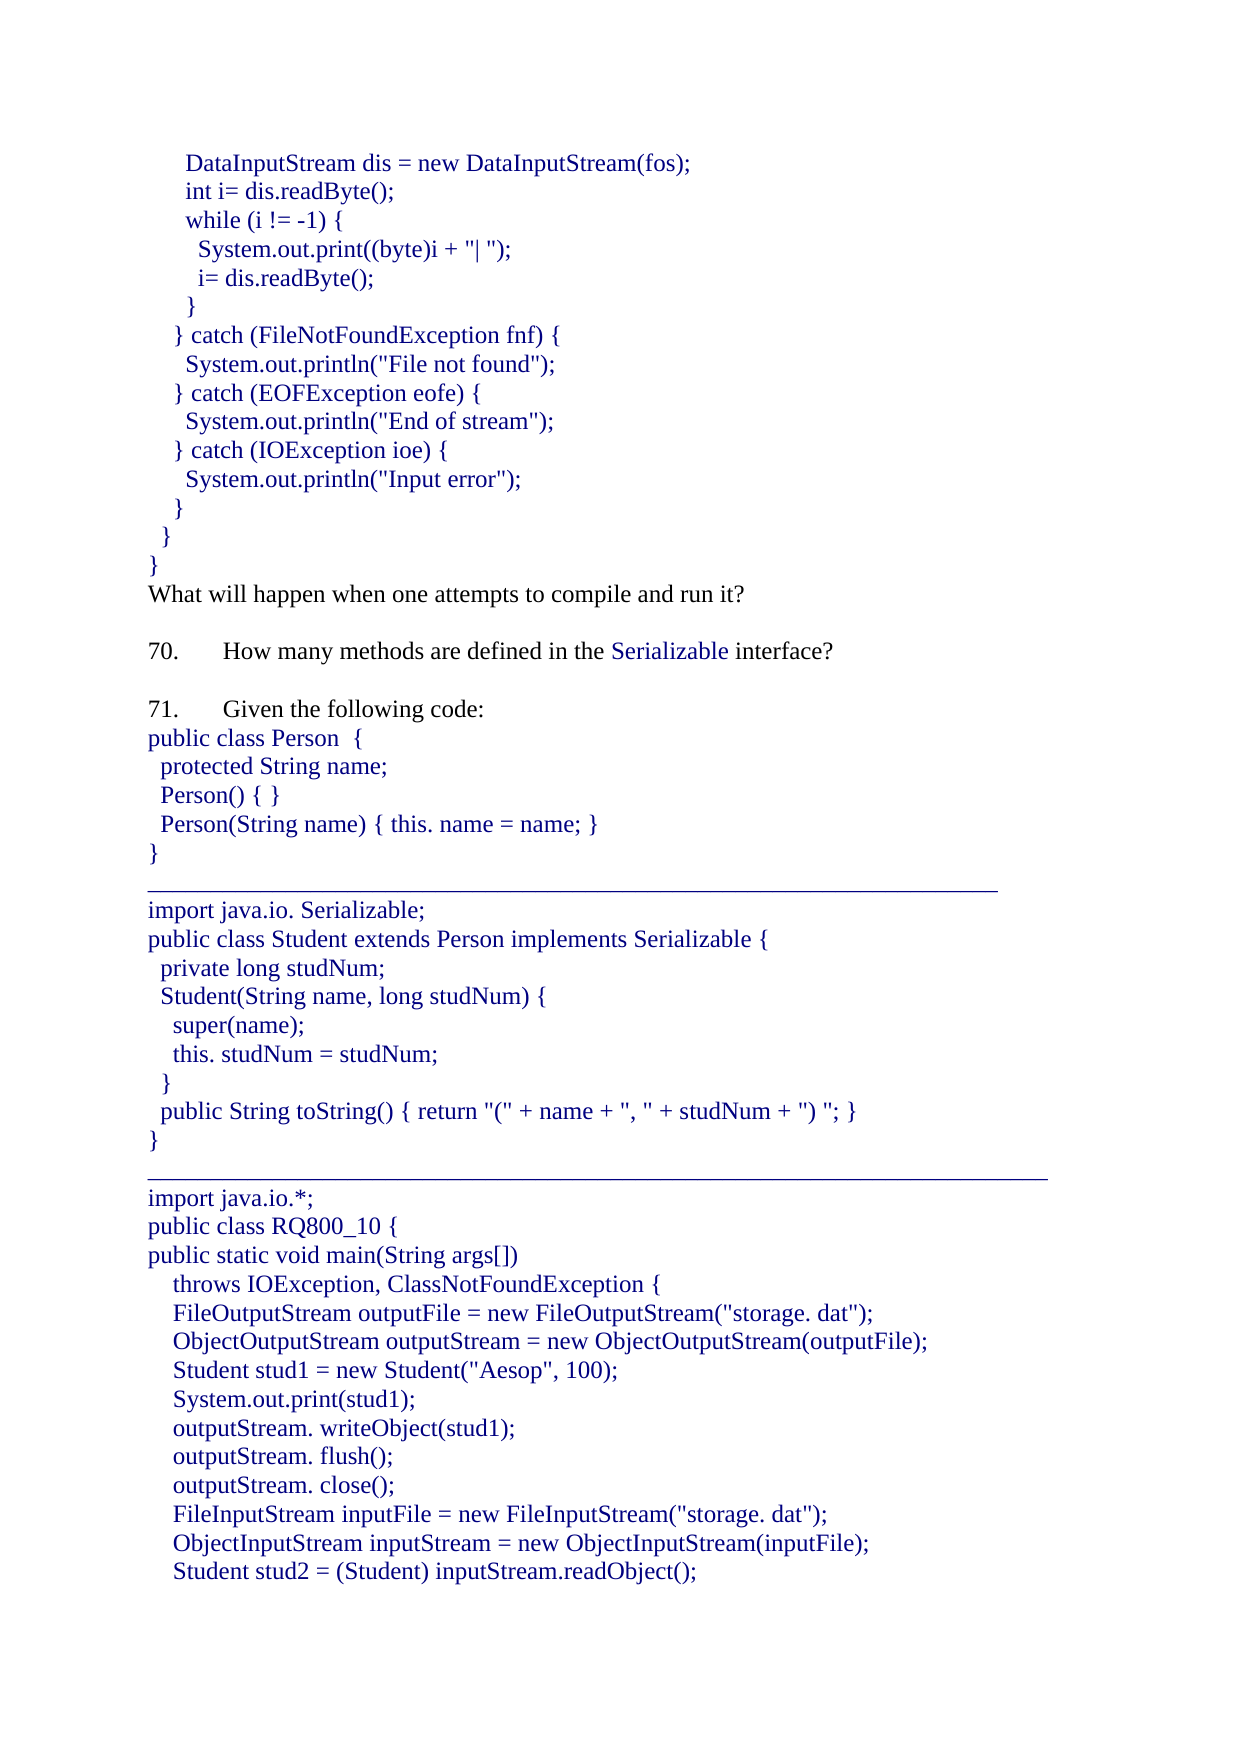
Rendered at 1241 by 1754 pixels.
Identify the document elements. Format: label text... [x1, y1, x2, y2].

text ObjectOutputStream outputStream = new ObjectOutputStream(outputFile); [148, 1326, 1093, 1355]
text } [148, 550, 1093, 579]
text } [148, 521, 1093, 550]
text System.out.println("File not found"); [148, 349, 1093, 378]
text public String toString() { return "(" + name + ", " + studNum + ") "; } [148, 1096, 1093, 1125]
text System.out.println("Input error"); [148, 464, 1093, 493]
text System.out.print(stud1); [148, 1384, 1093, 1413]
text System.out.println("End of stream"); [148, 406, 1093, 435]
text ObjectInputStream inputStream = new ObjectInputStream(inputFile); [148, 1528, 1093, 1556]
text throws IOException, ClassNotFoundException { [148, 1269, 1093, 1298]
text } [148, 1125, 1093, 1154]
text } [148, 493, 1093, 521]
text private long studNum; [148, 953, 1093, 981]
text protected String name; [148, 751, 1093, 780]
text ____________________________________________________________________ [148, 866, 1093, 895]
text } catch (IOException ioe) { [148, 435, 1093, 464]
text import java.io. Serializable; [148, 895, 1093, 924]
text public class RQ800_10 { [148, 1211, 1093, 1240]
text } [148, 1068, 1093, 1096]
text } catch (FileNotFoundException fnf) { [148, 320, 1093, 349]
text int i= dis.readByte(); [148, 176, 1093, 205]
text } catch (EOFException eofe) { [148, 378, 1093, 406]
text Person(String name) { this. name = name; } [148, 809, 1093, 838]
text Student(String name, long studNum) { [148, 981, 1093, 1010]
text Student stud2 = (Student) inputStream.readObject(); [148, 1556, 1093, 1585]
text } [148, 838, 1093, 866]
text super(name); [148, 1010, 1093, 1039]
text FileOutputStream outputFile = new FileOutputStream("storage. dat"); [148, 1298, 1093, 1326]
text What will happen when one attempts to compile and run it? [148, 579, 1093, 608]
text this. studNum = studNum; [148, 1039, 1093, 1068]
text Person() { } [148, 780, 1093, 809]
text public class Person { [148, 723, 1093, 751]
text DataInputStream dis = new DataInputStream(fos); [148, 148, 1093, 176]
text outputStream. writeObject(stud1); [148, 1413, 1093, 1441]
text outputStream. flush(); [148, 1441, 1093, 1470]
text public class Student extends Person implements Serializable { [148, 924, 1093, 953]
text ________________________________________________________________________ [148, 1154, 1093, 1183]
text while (i != -1) { [148, 205, 1093, 234]
text } [148, 291, 1093, 320]
text public static void main(String args[]) [148, 1240, 1093, 1269]
text import java.io.*; [148, 1183, 1093, 1211]
text i= dis.readByte(); [148, 263, 1093, 291]
text System.out.print((byte)i + "| "); [148, 234, 1093, 263]
list Given the following code: [148, 694, 1093, 723]
list How many methods are defined in the Serializable interface? [148, 636, 1093, 665]
text outputStream. close(); [148, 1470, 1093, 1499]
text Student stud1 = new Student("Aesop", 100); [148, 1355, 1093, 1384]
text FileInputStream inputFile = new FileInputStream("storage. dat"); [148, 1499, 1093, 1528]
